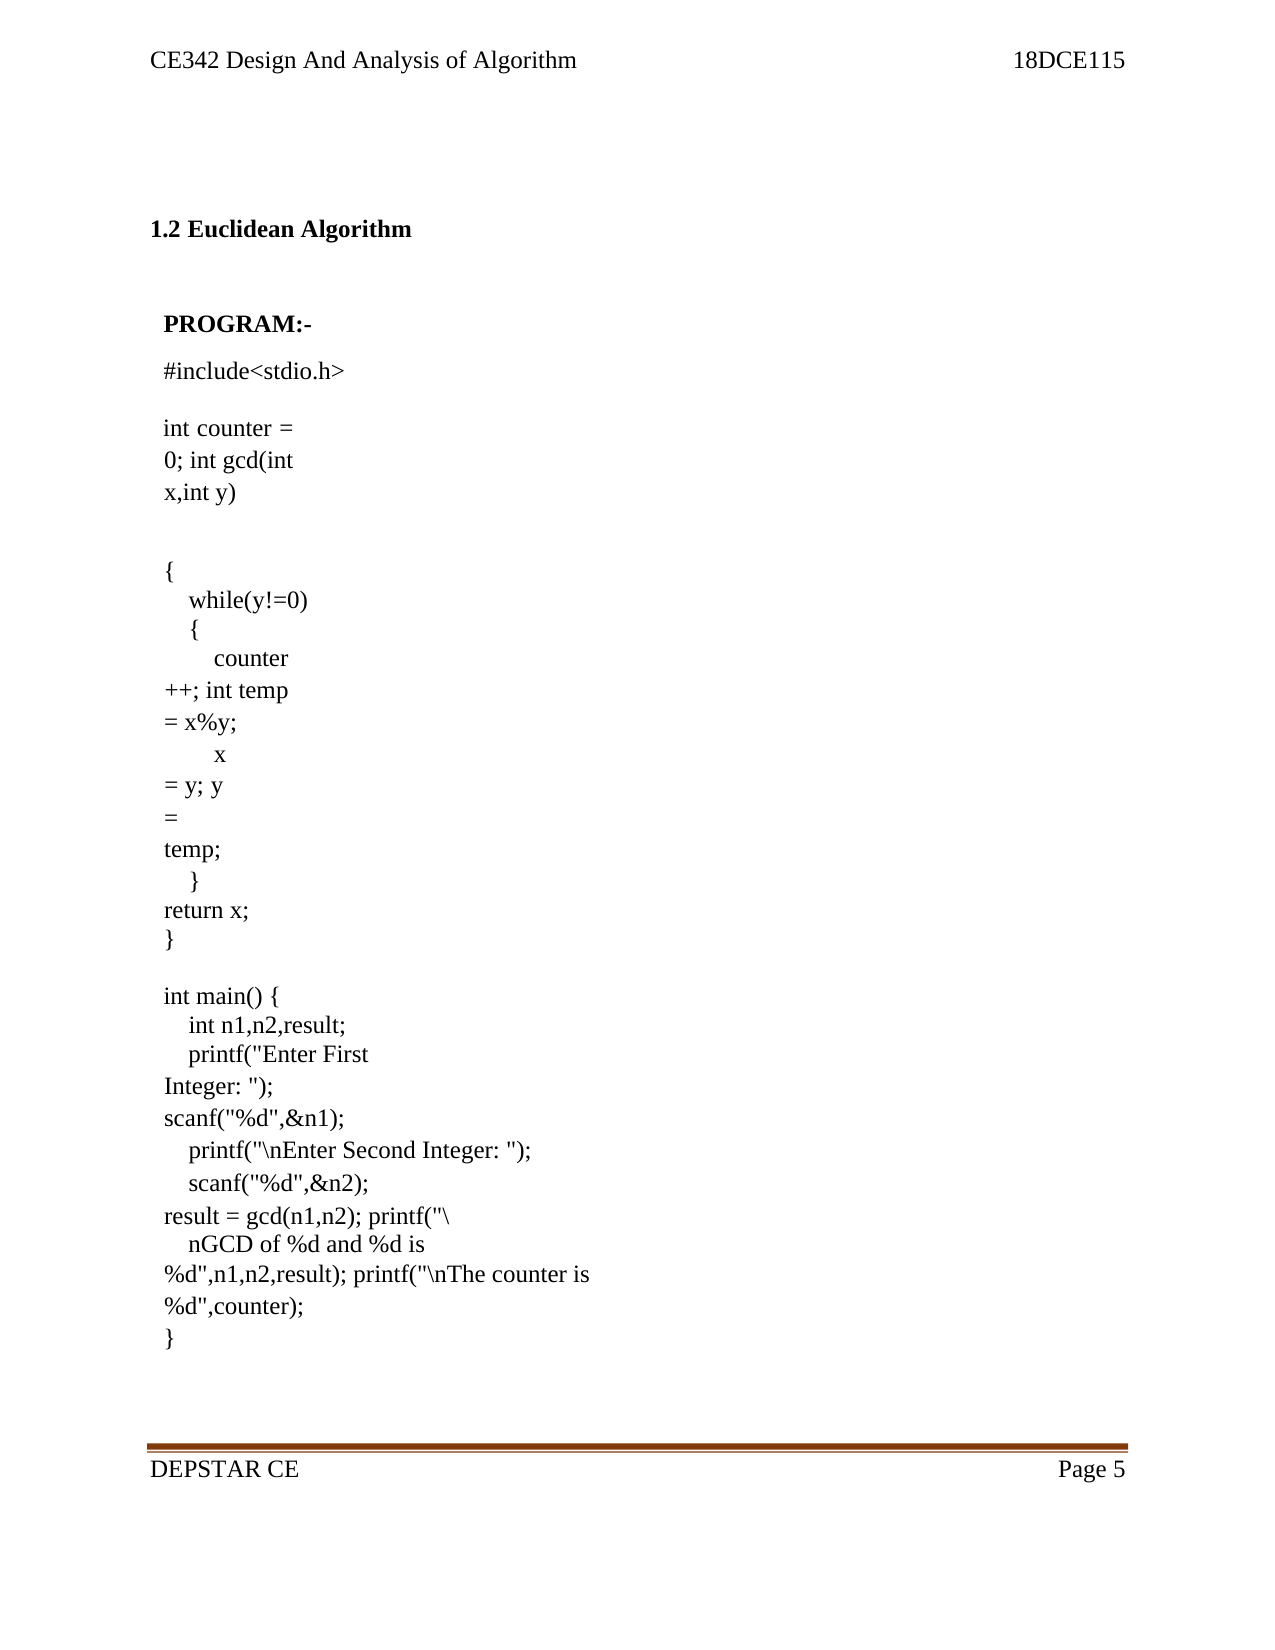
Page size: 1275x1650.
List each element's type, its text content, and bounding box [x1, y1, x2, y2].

text = [164, 803, 1244, 831]
text = x%y; [164, 707, 1244, 736]
text = y; y [135, 771, 223, 799]
text #include<stdio.h> [163, 356, 1244, 385]
subtitle Euclidean Algorithm [150, 214, 1244, 243]
text result = gcd(n1,n2); printf("\nGCD of %d and %d is [164, 1201, 508, 1258]
text } [163, 924, 1244, 953]
text int counter = 0; int gcd(int x,int y) [163, 413, 293, 506]
text while(y!=0) [188, 585, 1244, 614]
text %d",counter); [164, 1291, 1244, 1320]
text int n1,n2,result; printf("Enter First [188, 1010, 370, 1068]
text int main() { [163, 981, 1244, 1010]
text } [188, 866, 1244, 895]
text Integer: "); scanf("%d",&n1); [164, 1071, 347, 1132]
text temp; [164, 834, 1244, 863]
text printf("\nEnter Second Integer: "); scanf("%d",&n2); [188, 1135, 533, 1196]
text { [188, 614, 1244, 643]
text x [135, 739, 226, 768]
text counter [135, 643, 288, 671]
text } [163, 1323, 1244, 1352]
text PROGRAM:- [163, 309, 1244, 337]
text ++; int temp [135, 675, 288, 703]
text { [163, 556, 1244, 585]
text return x; [164, 895, 1244, 924]
text %d",n1,n2,result); printf("\nThe counter is [164, 1259, 1244, 1288]
